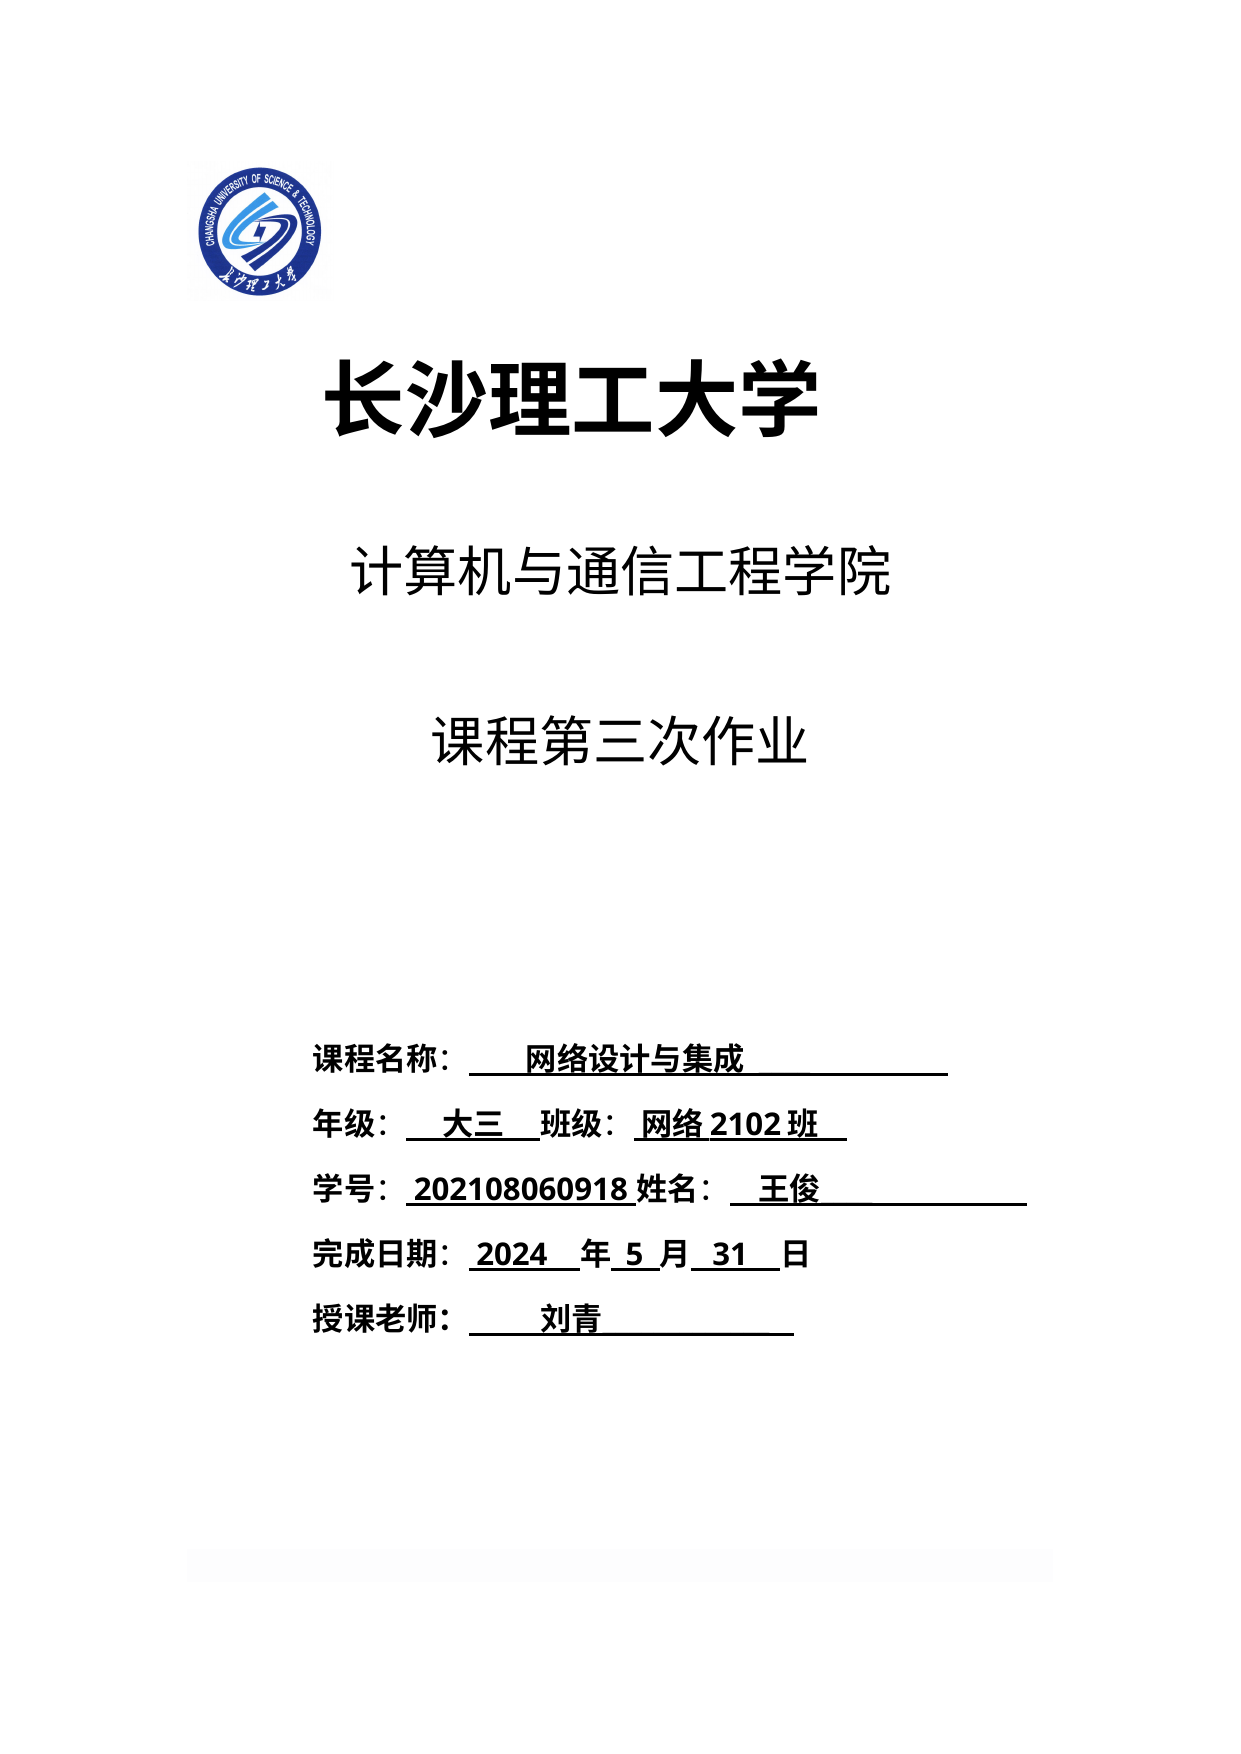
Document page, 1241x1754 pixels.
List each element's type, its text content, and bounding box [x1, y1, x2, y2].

text 课程名称： 网络设计与集成 ____ [187, 1025, 1053, 1090]
picture [187, 161, 334, 301]
text 年级： 大三 班级： 网络2102班 [187, 1090, 1053, 1155]
text 授课老师： 刘青_____________ [187, 1285, 1053, 1350]
text 完成日期： 2024 年 5 月 31 日 [187, 1220, 1053, 1285]
text 计算机与通信工程学院 [187, 519, 1053, 617]
text 学号： 202108060918 姓名： 王俊____ [187, 1155, 1053, 1220]
text 课程第三次作业 [187, 689, 1053, 786]
